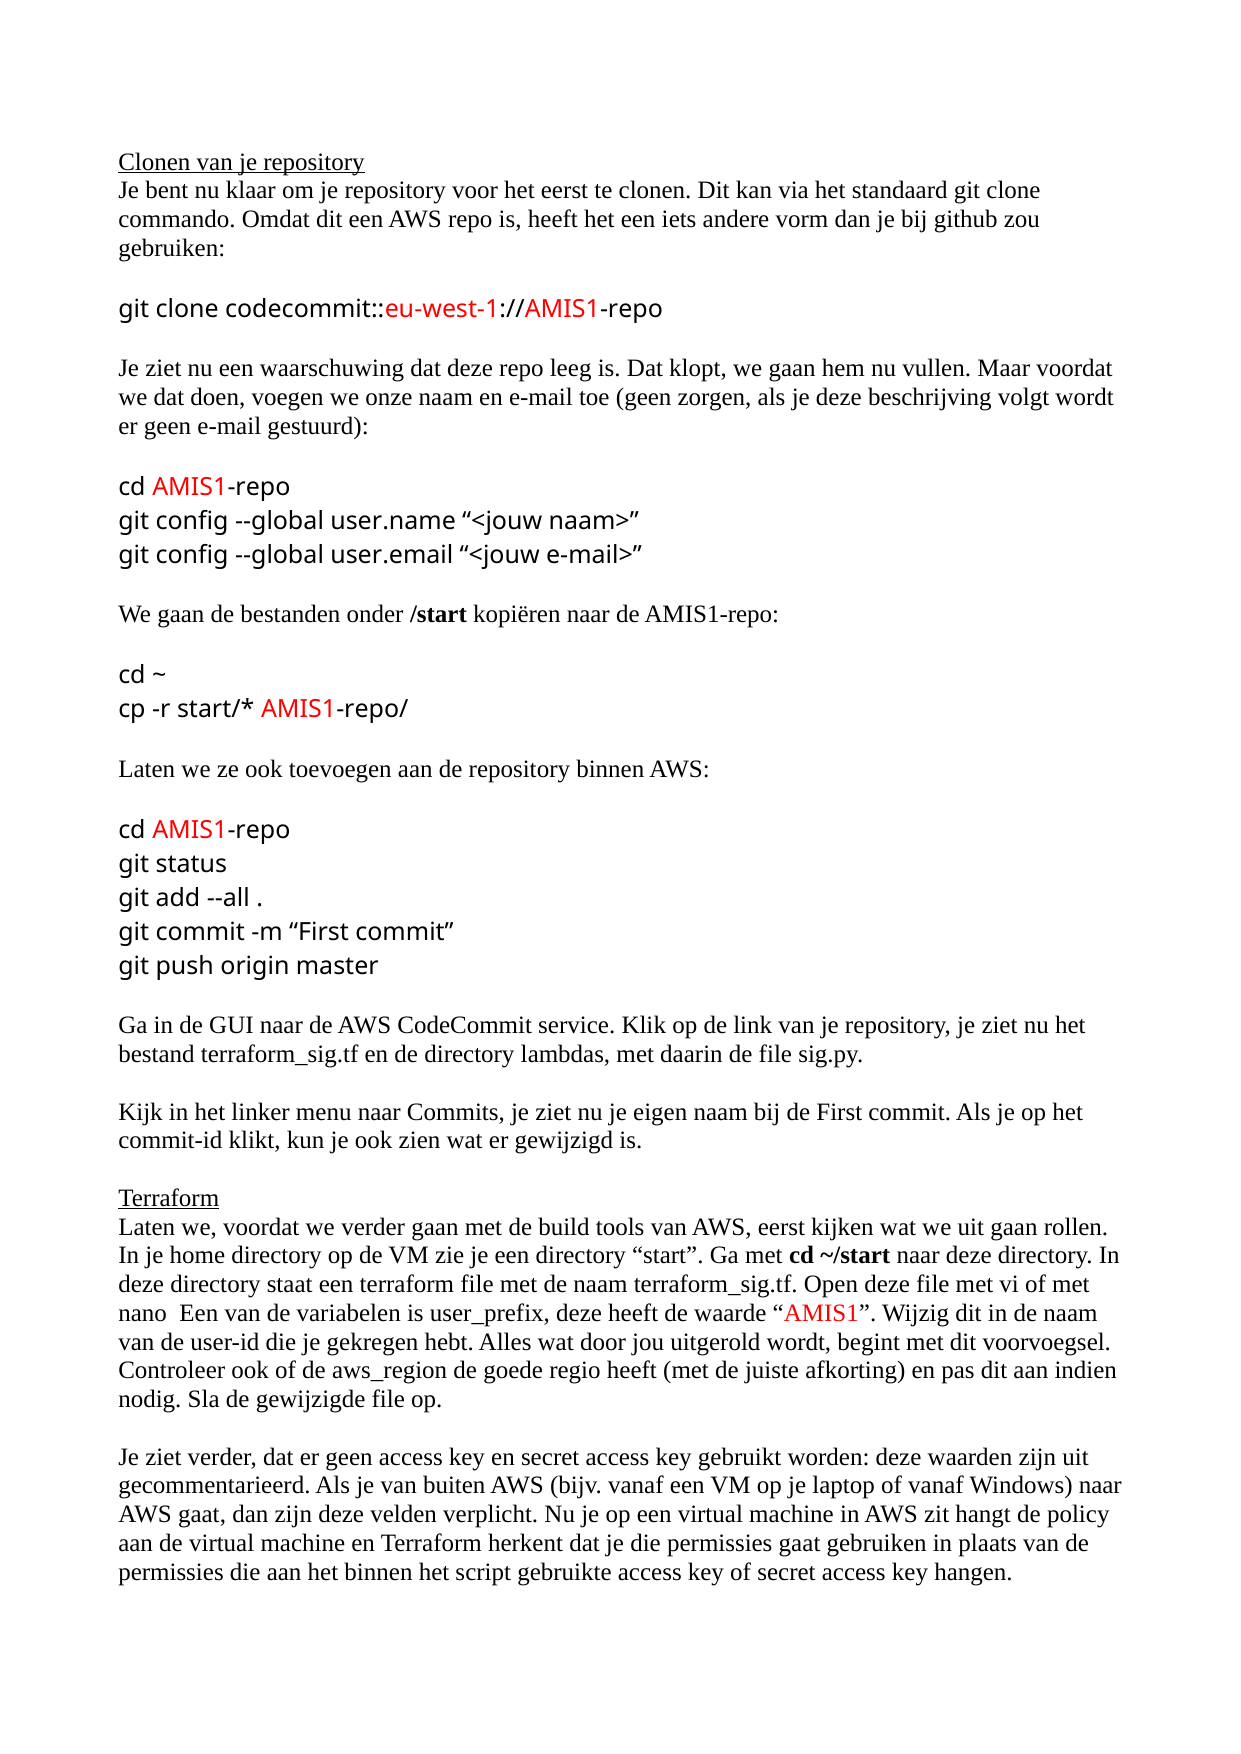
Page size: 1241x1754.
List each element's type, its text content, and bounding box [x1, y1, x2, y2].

text git config --global user.name “<jouw naam>” [118, 502, 1122, 537]
text Laten we ze ook toevoegen aan de repository binnen AWS: [118, 754, 1122, 782]
text Laten we, voordat we verder gaan met de build tools van AWS, eerst kijken wat we uit gaan rollen. In je home directory op de VM zie je een directory “start”. Ga met cd ~/start naar deze directory. In deze directory staat een terraform file met de naam terraform_sig.tf. Open deze file met vi of met nano Een van de variabelen is user_prefix, deze heeft de waarde “AMIS1”. Wijzig dit in de naam van de user-id die je gekregen hebt. Alles wat door jou uitgerold wordt, begint met dit voorvoegsel. Controleer ook of de aws_region de goede regio heeft (met de juiste afkorting) en pas dit aan indien nodig. Sla de gewijzigde file op. [118, 1212, 1122, 1413]
text Je ziet nu een waarschuwing dat deze repo leeg is. Dat klopt, we gaan hem nu vullen. Maar voordat we dat doen, voegen we onze naam en e-mail toe (geen zorgen, als je deze beschrijving volgt wordt er geen e-mail gestuurd): [118, 353, 1122, 440]
text Je ziet verder, dat er geen access key en secret access key gebruikt worden: deze waarden zijn uit gecommentarieerd. Als je van buiten AWS (bijv. vanaf een VM op je laptop of vanaf Windows) naar AWS gaat, dan zijn deze velden verplicht. Nu je op een virtual machine in AWS zit hangt de policy aan de virtual machine en Terraform herkent dat je die permissies gaat gebruiken in plaats van de permissies die aan het binnen het script gebruikte access key of secret access key hangen. [118, 1442, 1122, 1585]
text cd AMIS1-repo [118, 468, 1122, 502]
text Clonen van je repository [118, 147, 1122, 176]
text git status [118, 845, 1122, 879]
text cd ~ [118, 657, 1122, 691]
text Ga in de GUI naar de AWS CodeCommit service. Klik op de link van je repository, je ziet nu het bestand terraform_sig.tf en de directory lambdas, met daarin de file sig.py. [118, 1010, 1122, 1068]
text Kijk in het linker menu naar Commits, je ziet nu je eigen naam bij de First commit. Als je op het commit-id klikt, kun je ook zien wat er gewijzigd is. [118, 1097, 1122, 1154]
text git clone codecommit::eu-west-1://AMIS1-repo [118, 291, 1122, 325]
text git push origin master [118, 947, 1122, 982]
text git add --all . [118, 879, 1122, 913]
text cp -r start/* AMIS1-repo/ [118, 691, 1122, 725]
text git config --global user.email “<jouw e-mail>” [118, 537, 1122, 571]
text Je bent nu klaar om je repository voor het eerst te clonen. Dit kan via het standaard git clone commando. Omdat dit een AWS repo is, heeft het een iets andere vorm dan je bij github zou gebruiken: [118, 176, 1122, 262]
text git commit -m “First commit” [118, 913, 1122, 947]
text We gaan de bestanden onder /start kopiëren naar de AMIS1-repo: [118, 599, 1122, 628]
text cd AMIS1-repo [118, 811, 1122, 845]
text Terraform [118, 1183, 1122, 1212]
